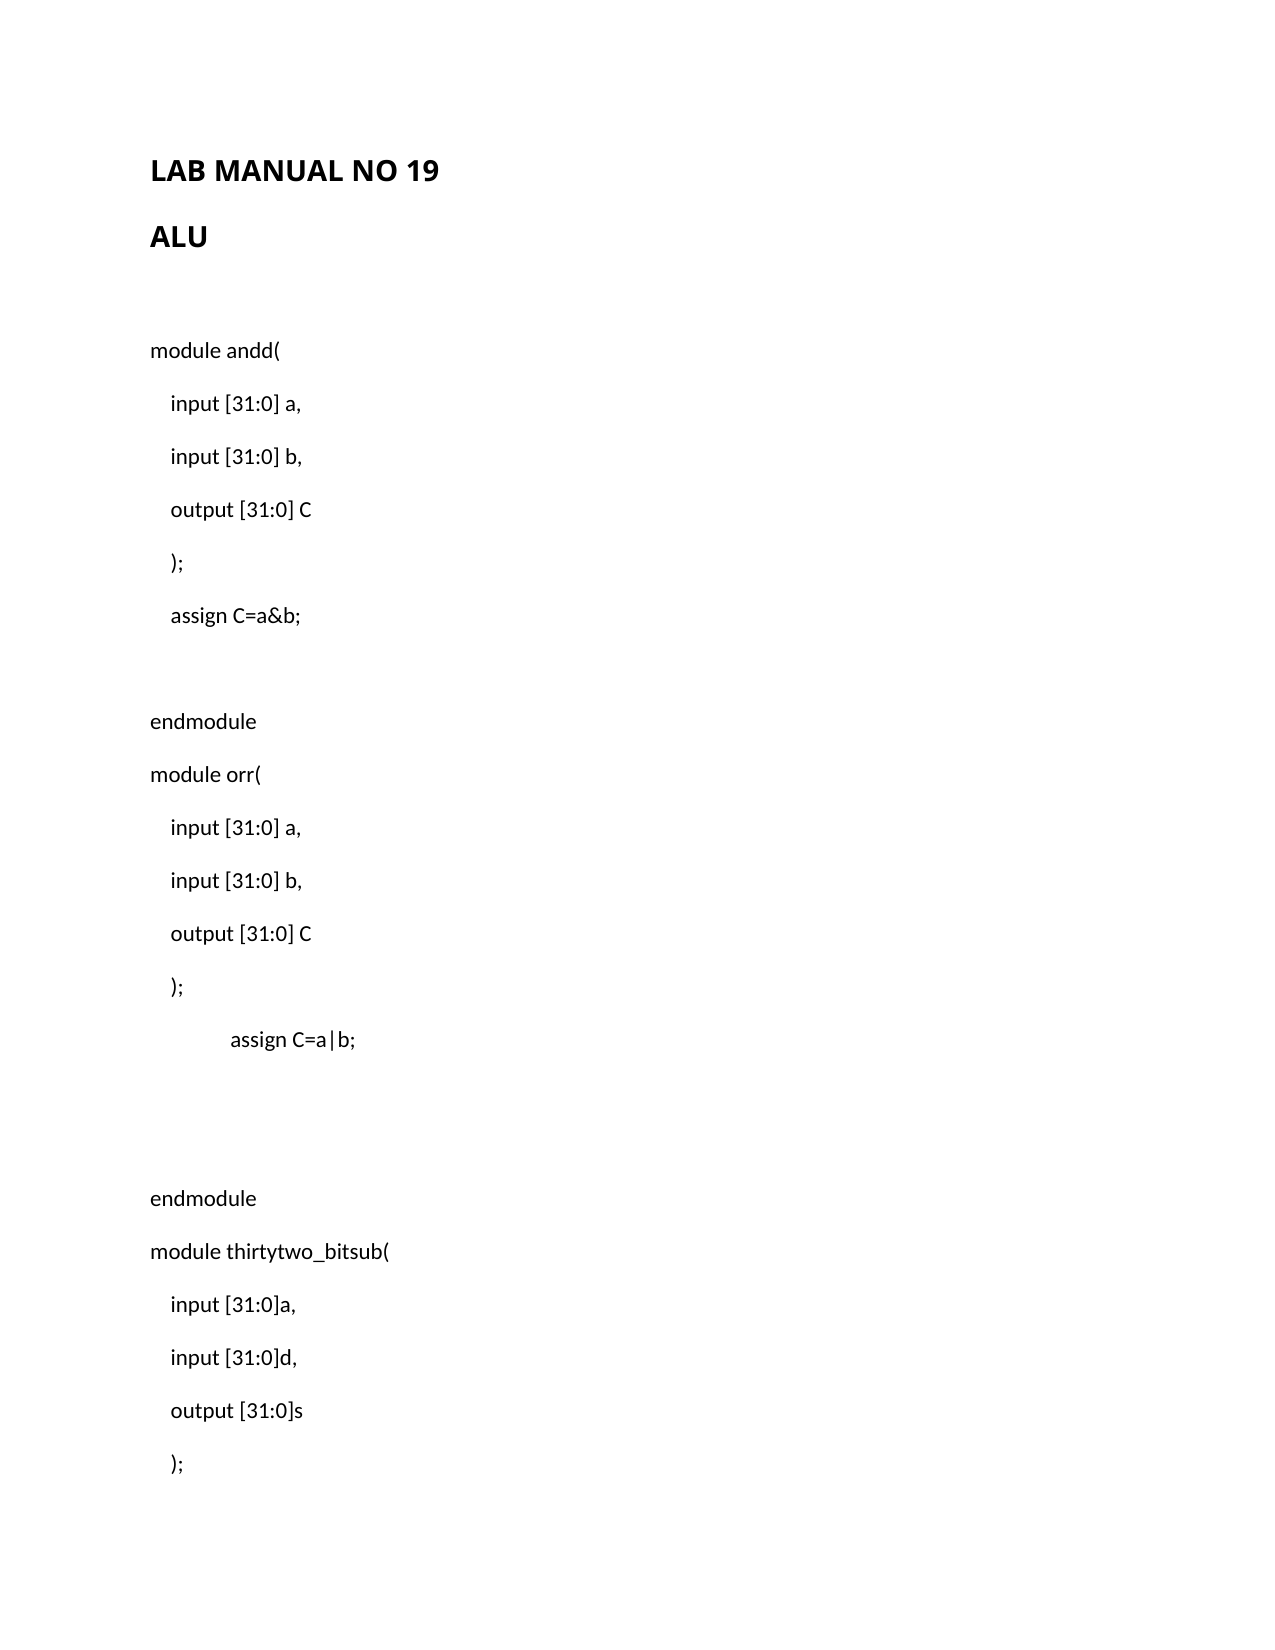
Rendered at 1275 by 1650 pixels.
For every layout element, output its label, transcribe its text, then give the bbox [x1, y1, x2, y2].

text input [31:0] b, [150, 442, 1125, 470]
text LAB MANUAL NO 19 [150, 150, 1125, 190]
text ); [150, 972, 1125, 1000]
text module thirtytwo_bitsub( [150, 1237, 1125, 1265]
text ); [150, 1449, 1125, 1477]
text input [31:0] a, [150, 813, 1125, 841]
text module andd( [150, 336, 1125, 364]
text endmodule [150, 707, 1125, 735]
text output [31:0] C [150, 495, 1125, 523]
text ); [150, 548, 1125, 576]
text input [31:0]a, [150, 1290, 1125, 1318]
text module orr( [150, 760, 1125, 788]
text endmodule [150, 1184, 1125, 1212]
text assign C=a|b; [150, 1025, 1125, 1053]
text output [31:0] C [150, 919, 1125, 947]
text assign C=a&b; [150, 601, 1125, 629]
text input [31:0] b, [150, 866, 1125, 894]
text input [31:0] a, [150, 389, 1125, 417]
text ALU [150, 216, 1125, 256]
text output [31:0]s [150, 1396, 1125, 1424]
text input [31:0]d, [150, 1343, 1125, 1371]
